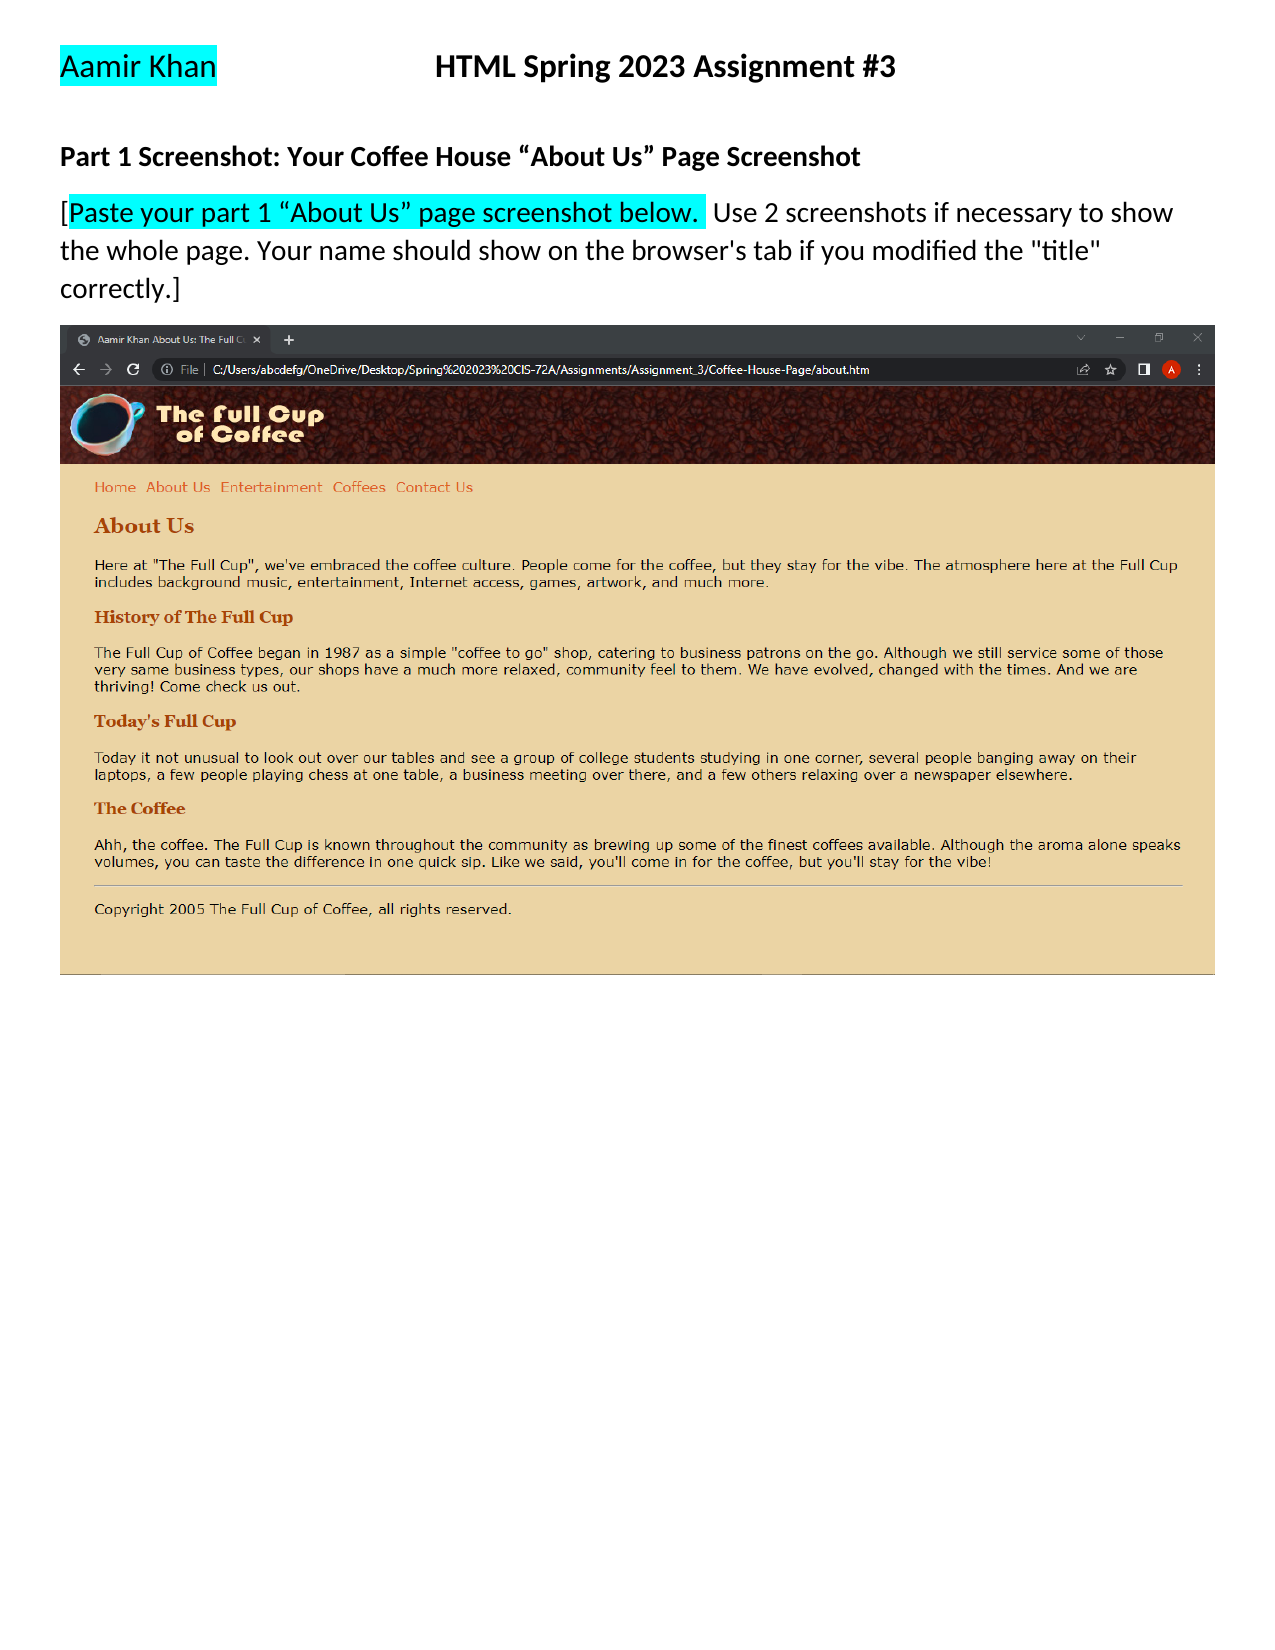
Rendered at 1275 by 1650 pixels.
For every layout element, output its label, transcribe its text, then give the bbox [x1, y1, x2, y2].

picture [60, 325, 1215, 975]
text Aamir Khan HTML Spring 2023 Assignment #3 [217, 45, 1215, 86]
text Part 1 Screenshot: Your Coffee House “About Us” Page Screenshot [60, 138, 1215, 174]
text [Paste your part 1 “About Us” page screenshot below. Use 2 screenshots if necessary to show the whole page. Your name should show on the browser's tab if you modified the "title" correctly.] [60, 194, 1215, 306]
